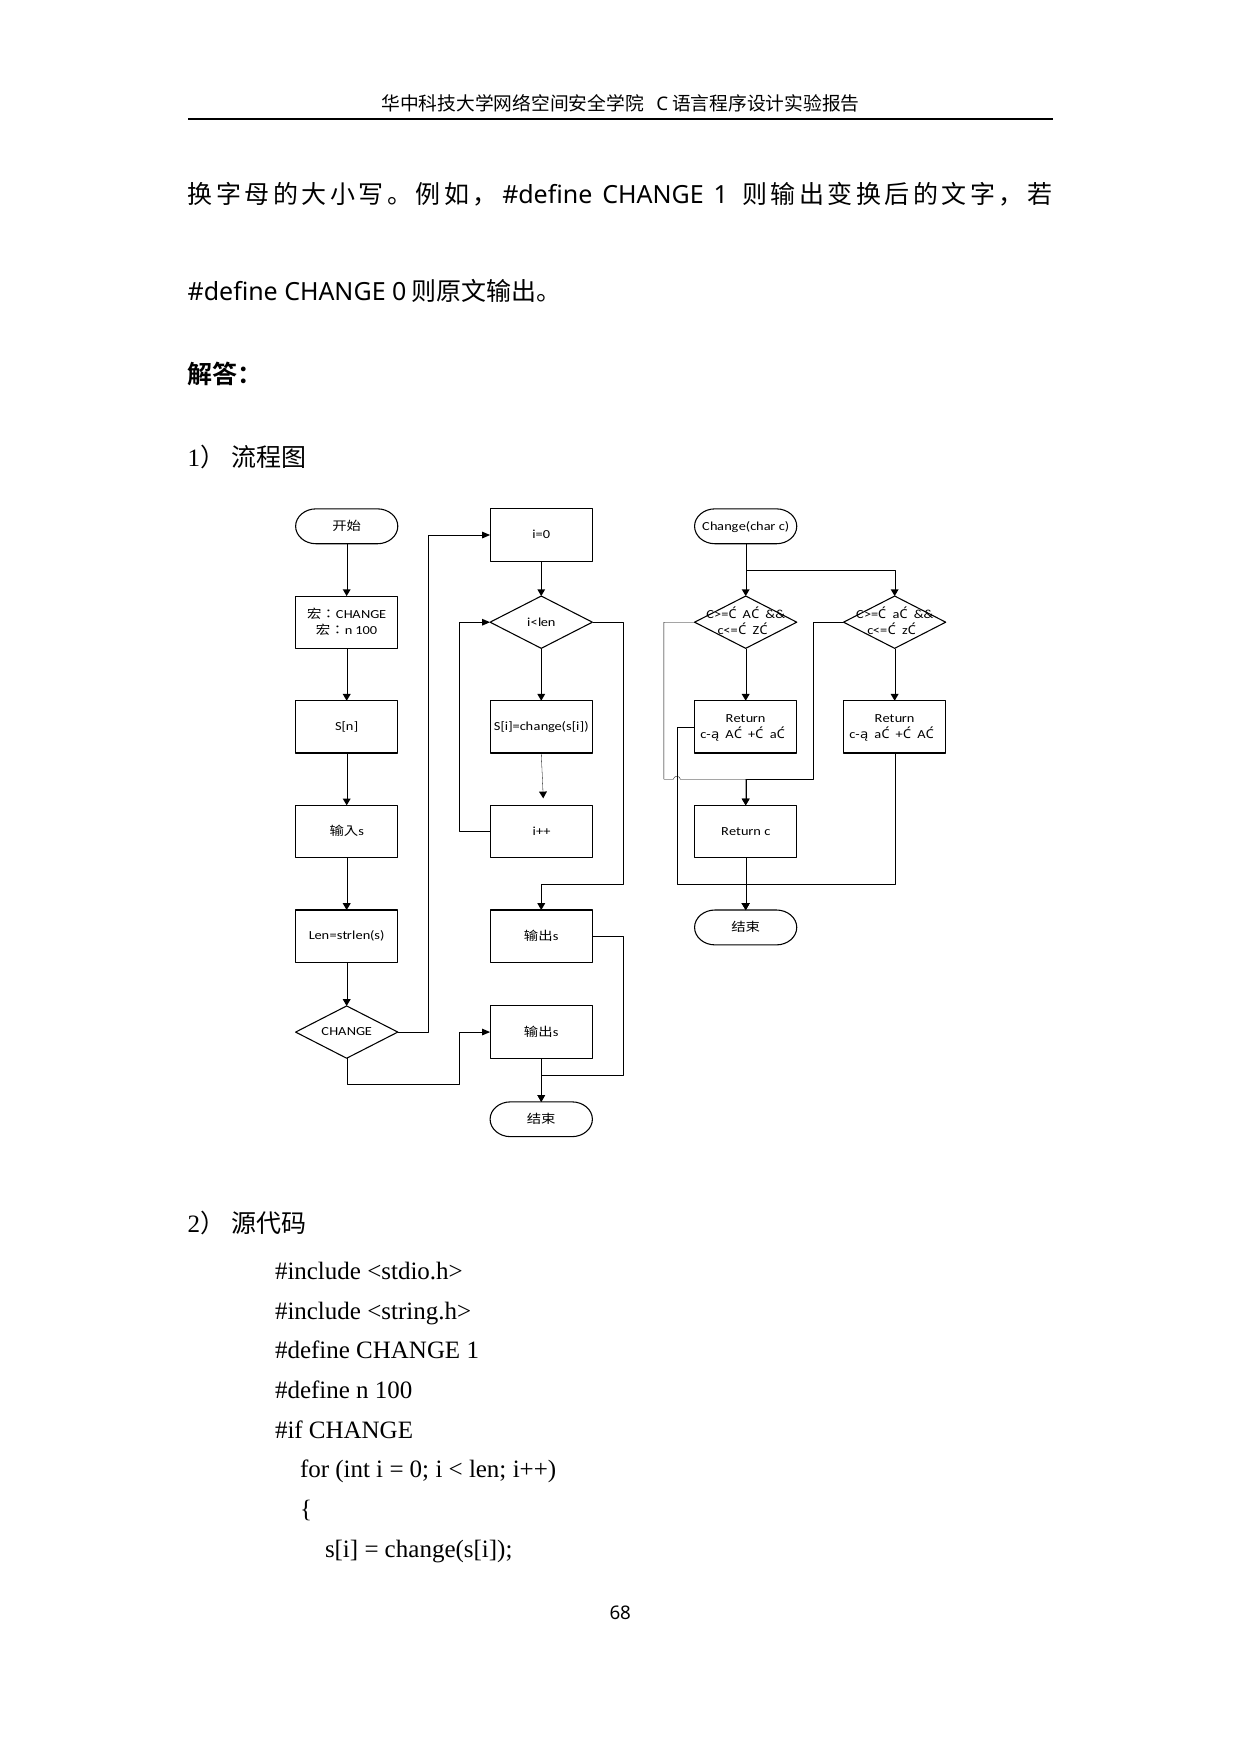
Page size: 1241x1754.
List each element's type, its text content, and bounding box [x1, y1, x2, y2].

text #define n 100 [225, 1373, 1028, 1406]
text #include <string.h> [225, 1294, 1028, 1326]
text #define CHANGE 1 [225, 1333, 1028, 1366]
text for (int i = 0; i < len; i++) [225, 1453, 1028, 1485]
text #include <stdio.h> [225, 1254, 1028, 1287]
text s[i] = change(s[i]); [225, 1532, 1028, 1564]
text { [225, 1492, 1028, 1525]
list 源代码 [187, 1189, 1028, 1254]
text #if CHANGE [225, 1413, 1028, 1445]
text 解答： [187, 340, 1053, 405]
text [187, 160, 1053, 322]
list 流程图 [187, 423, 1053, 488]
